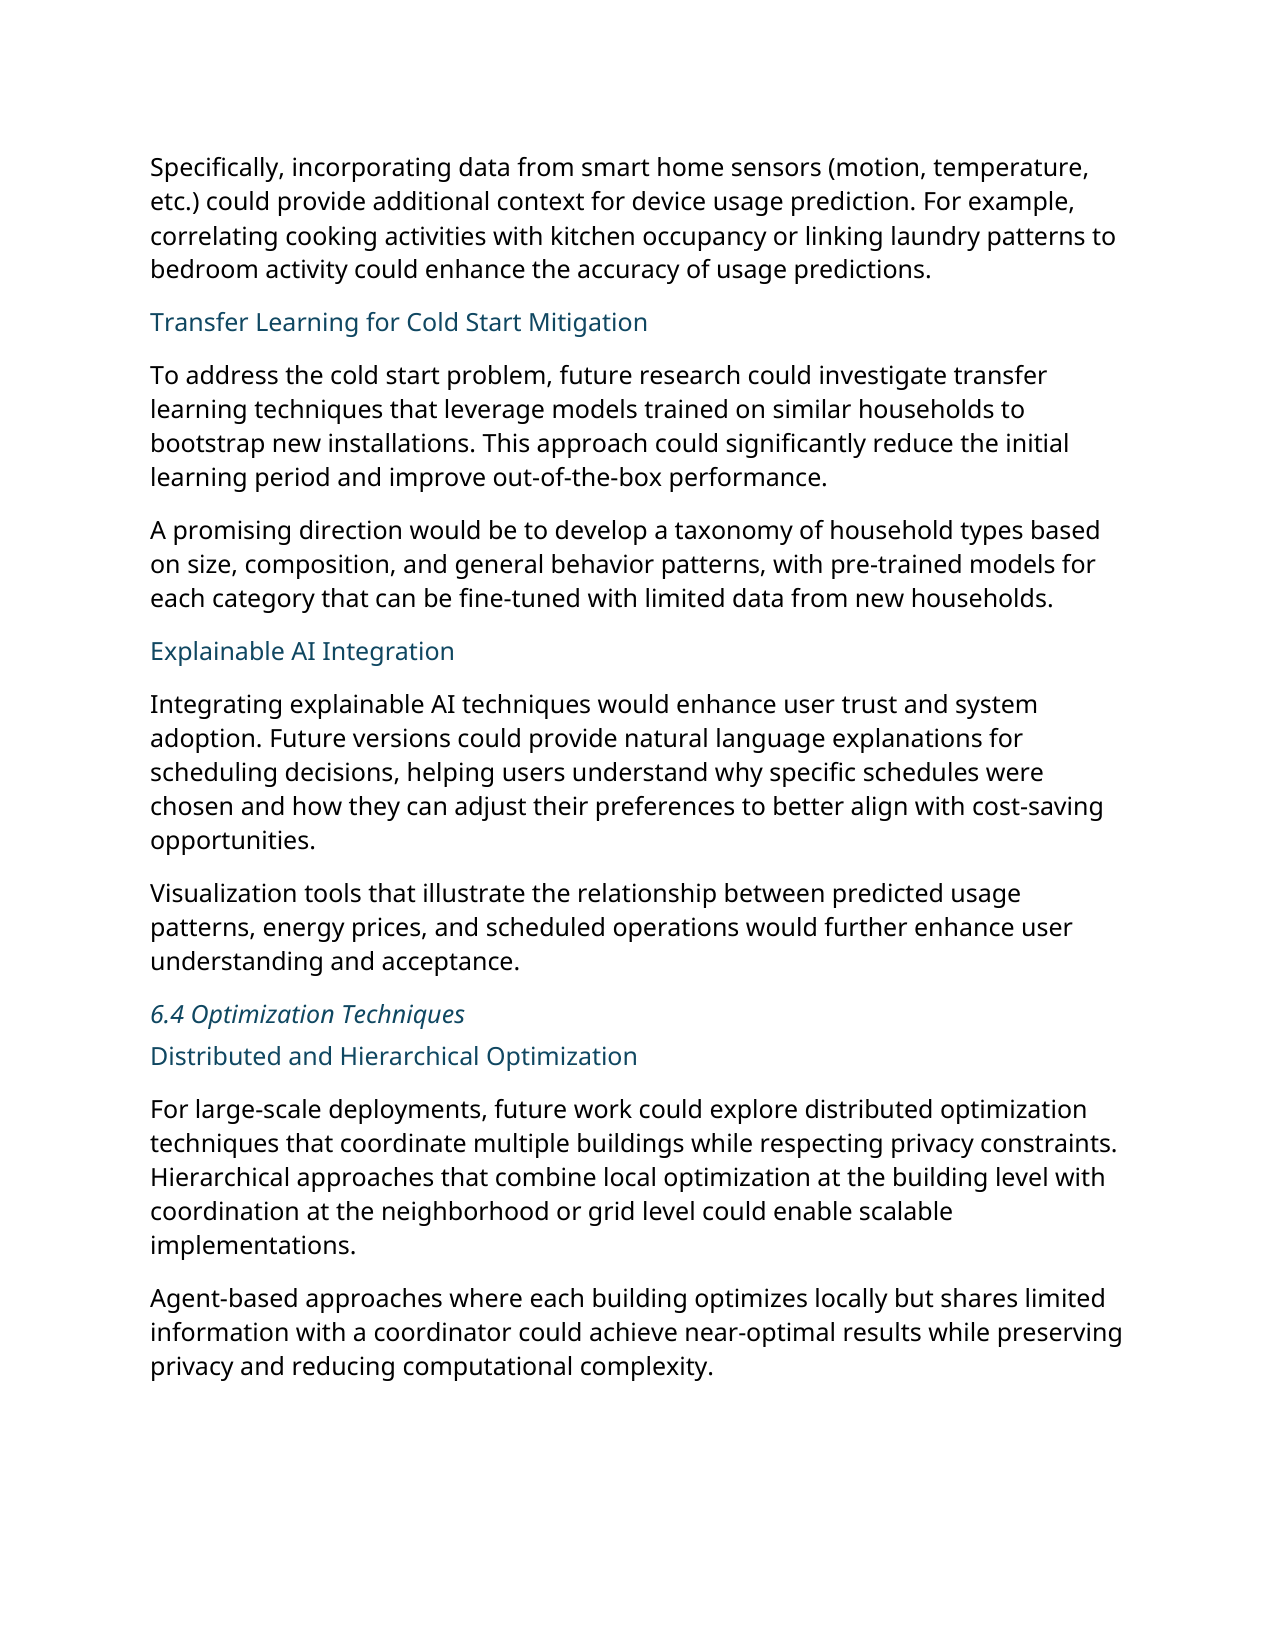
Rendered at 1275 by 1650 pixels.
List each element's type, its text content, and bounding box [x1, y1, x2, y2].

text Specifically, incorporating data from smart home sensors (motion, temperature, etc.) could provide additional context for device usage prediction. For example, correlating cooking activities with kitchen occupancy or linking laundry patterns to bedroom activity could enhance the accuracy of usage predictions. [150, 150, 1125, 286]
subtitle 6.4 Optimization Techniques [150, 997, 1125, 1031]
subtitle Explainable AI Integration [150, 634, 1125, 668]
text Visualization tools that illustrate the relationship between predicted usage patterns, energy prices, and scheduled operations would further enhance user understanding and acceptance. [150, 876, 1125, 978]
text Integrating explainable AI techniques would enhance user trust and system adoption. Future versions could provide natural language explanations for scheduling decisions, helping users understand why specific schedules were chosen and how they can adjust their preferences to better align with cost-saving opportunities. [150, 687, 1125, 857]
text Agent-based approaches where each building optimizes locally but shares limited information with a coordinator could achieve near-optimal results while preserving privacy and reducing computational complexity. [150, 1281, 1125, 1383]
subtitle Transfer Learning for Cold Start Mitigation [150, 305, 1125, 339]
subtitle Distributed and Hierarchical Optimization [150, 1039, 1125, 1073]
text For large-scale deployments, future work could explore distributed optimization techniques that coordinate multiple buildings while respecting privacy constraints. Hierarchical approaches that combine local optimization at the building level with coordination at the neighborhood or grid level could enable scalable implementations. [150, 1092, 1125, 1262]
text To address the cold start problem, future research could investigate transfer learning techniques that leverage models trained on similar households to bootstrap new installations. This approach could significantly reduce the initial learning period and improve out-of-the-box performance. [150, 358, 1125, 494]
text A promising direction would be to develop a taxonomy of household types based on size, composition, and general behavior patterns, with pre-trained models for each category that can be fine-tuned with limited data from new households. [150, 513, 1125, 615]
